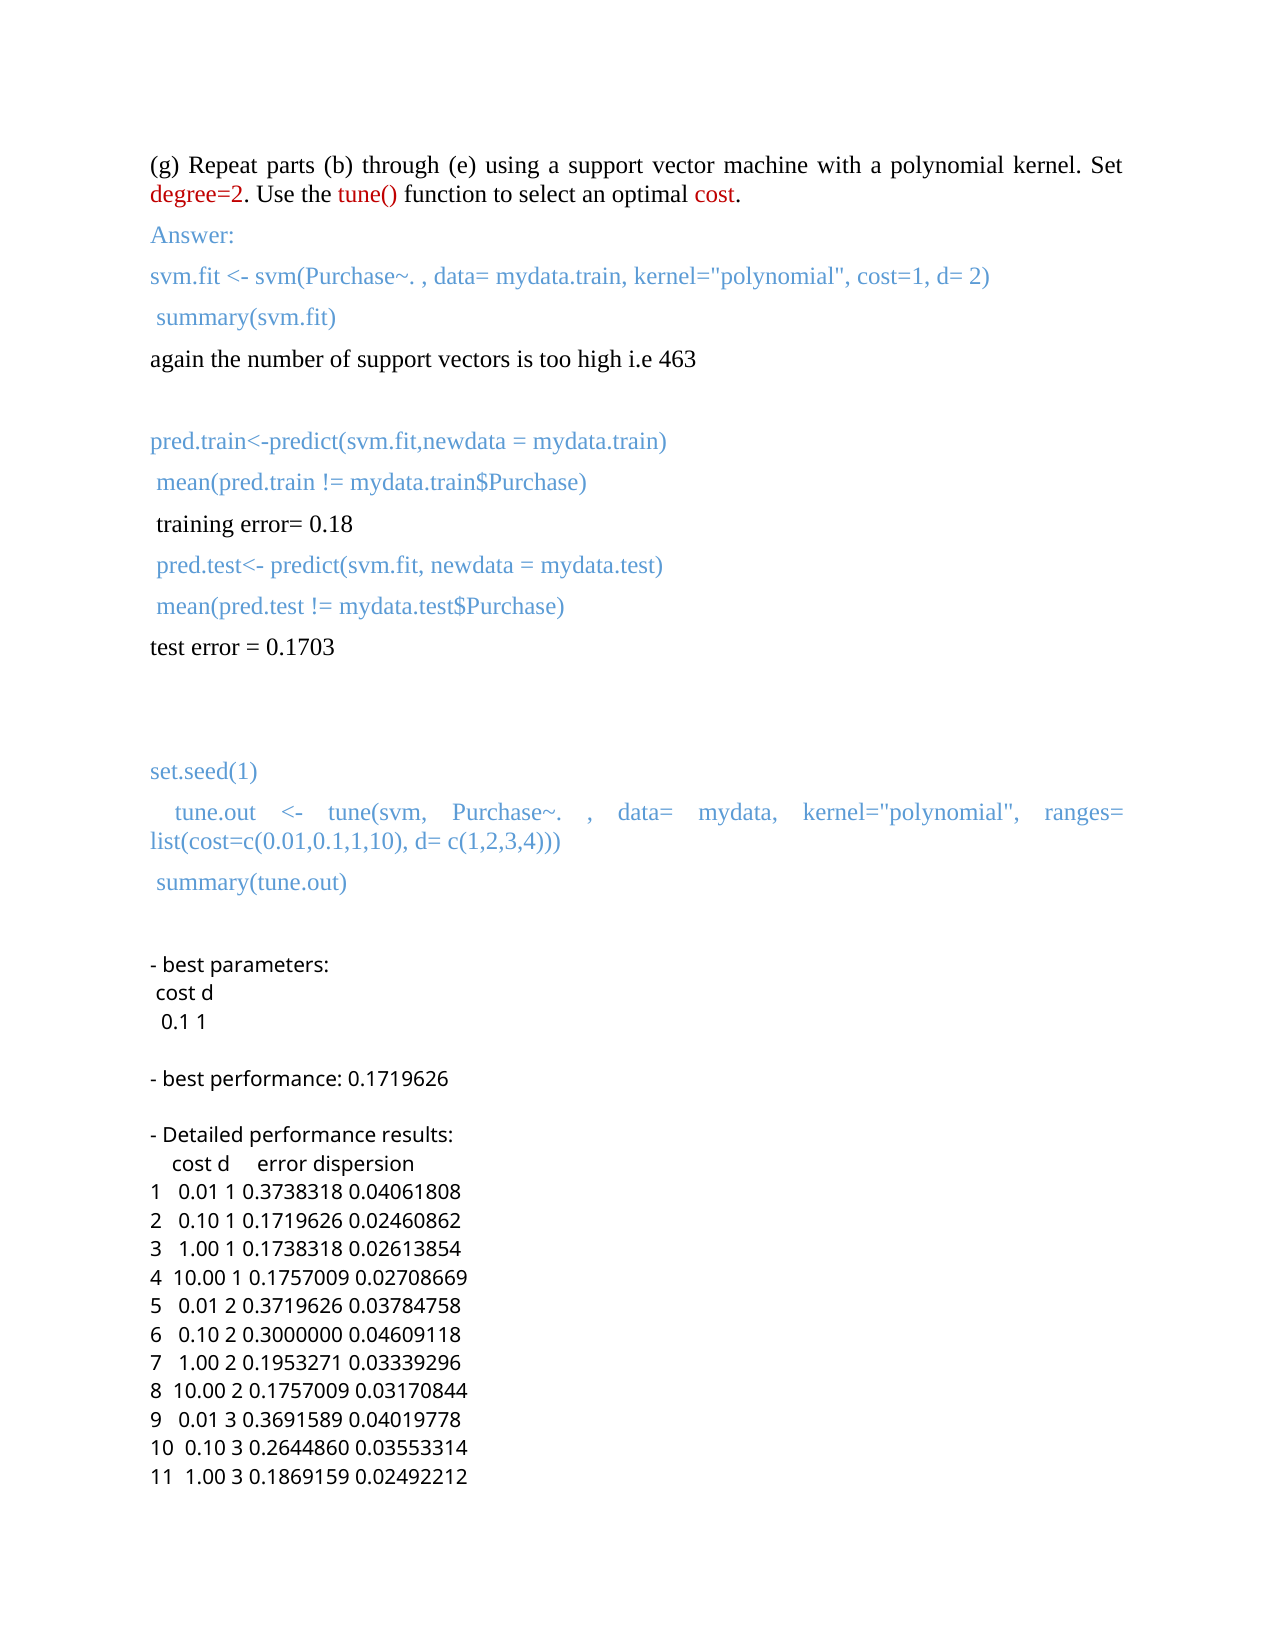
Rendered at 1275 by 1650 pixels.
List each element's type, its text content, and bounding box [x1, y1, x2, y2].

text - Detailed performance results: [150, 1121, 1125, 1149]
text 3 1.00 1 0.1738318 0.02613854 [150, 1234, 1125, 1263]
text (g) Repeat parts (b) through (e) using a support vector machine with a polynomial kernel. Set degree=2. Use the tune() function to select an optimal cost. [150, 150, 1125, 207]
text 5 0.01 2 0.3719626 0.03784758 [150, 1291, 1125, 1320]
text - best performance: 0.1719626 [150, 1064, 1125, 1092]
text test error = 0.1703 [150, 632, 1125, 661]
text pred.test<- predict(svm.fit, newdata = mydata.test) [150, 550, 1125, 579]
text again the number of support vectors is too high i.e 463 [150, 344, 1125, 372]
text 7 1.00 2 0.1953271 0.03339296 [150, 1348, 1125, 1377]
text 0.1 1 [150, 1007, 1125, 1035]
text cost d [150, 978, 1125, 1007]
text 2 0.10 1 0.1719626 0.02460862 [150, 1206, 1125, 1234]
text summary(svm.fit) [150, 302, 1125, 331]
text training error= 0.18 [150, 509, 1125, 537]
text 4 10.00 1 0.1757009 0.02708669 [150, 1263, 1125, 1291]
text 1 0.01 1 0.3738318 0.04061808 [150, 1177, 1125, 1206]
text 6 0.10 2 0.3000000 0.04609118 [150, 1320, 1125, 1348]
text tune.out <- tune(svm, Purchase~. , data= mydata, kernel="polynomial", ranges= list(cost=c(0.01,0.1,1,10), d= c(1,2,3,4))) [150, 797, 1125, 855]
text pred.train<-predict(svm.fit,newdata = mydata.train) [150, 426, 1125, 455]
text 9 0.01 3 0.3691589 0.04019778 [150, 1405, 1125, 1433]
text svm.fit <- svm(Purchase~. , data= mydata.train, kernel="polynomial", cost=1, d= 2) [150, 261, 1125, 290]
text mean(pred.train != mydata.train$Purchase) [150, 467, 1125, 496]
text summary(tune.out) [150, 867, 1125, 896]
text cost d error dispersion [150, 1149, 1125, 1177]
text set.seed(1) [150, 756, 1125, 785]
text 11 1.00 3 0.1869159 0.02492212 [150, 1462, 1125, 1490]
text - best parameters: [150, 950, 1125, 978]
text Answer: [150, 220, 1125, 249]
text 10 0.10 3 0.2644860 0.03553314 [150, 1433, 1125, 1462]
text mean(pred.test != mydata.test$Purchase) [150, 591, 1125, 620]
text 8 10.00 2 0.1757009 0.03170844 [150, 1377, 1125, 1405]
